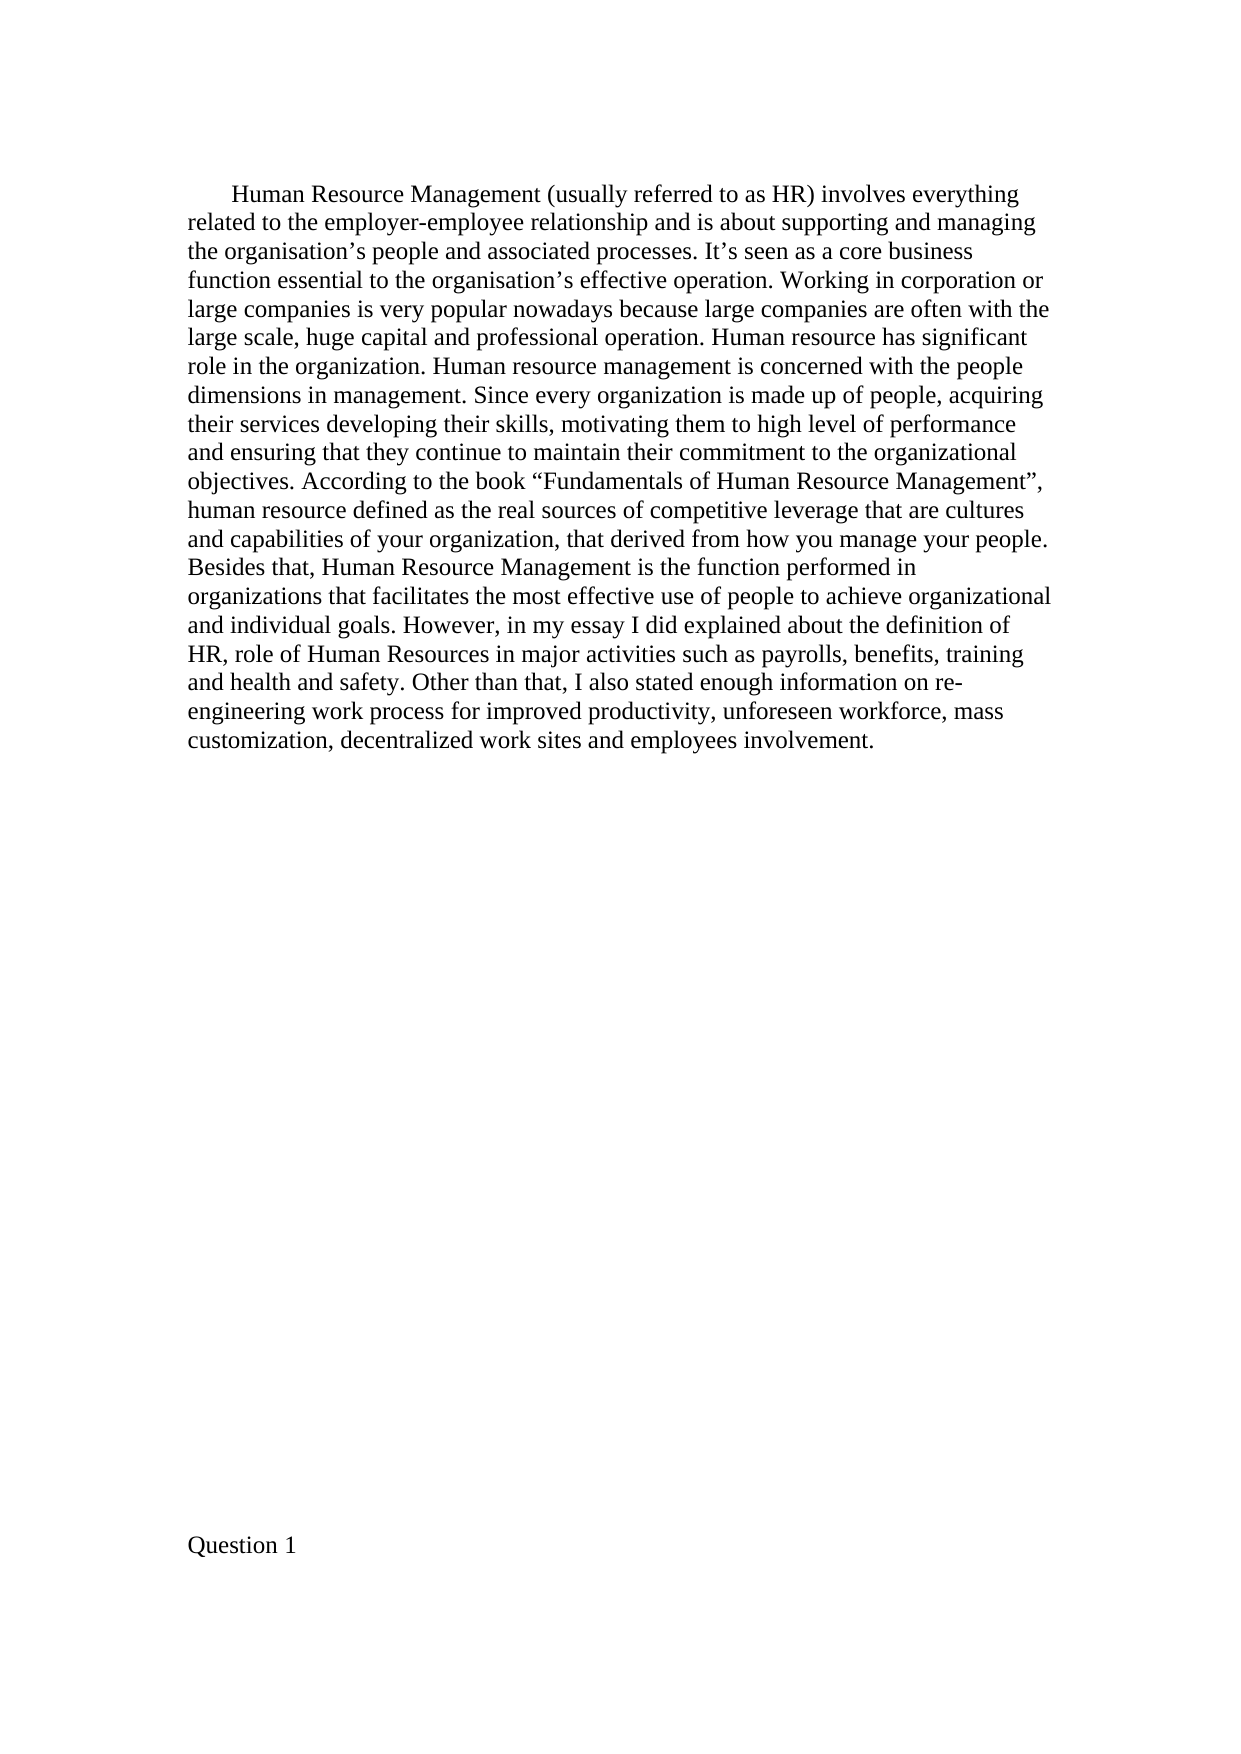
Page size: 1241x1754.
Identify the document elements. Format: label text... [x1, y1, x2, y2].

text Question 1 [187, 1530, 1053, 1559]
text Human Resource Management (usually referred to as HR) involves everything related to the employer-employee relationship and is about supporting and managing the organisation’s people and associated processes. It’s seen as a core business function essential to the organisation’s effective operation. Working in corporation or large companies is very popular nowadays because large companies are often with the large scale, huge capital and professional operation. Human resource has significant role in the organization. Human resource management is concerned with the people dimensions in management. Since every organization is made up of people, acquiring their services developing their skills, motivating them to high level of performance and ensuring that they continue to maintain their commitment to the organizational objectives. According to the book “Fundamentals of Human Resource Management”, human resource defined as the real sources of competitive leverage that are cultures and capabilities of your organization, that derived from how you manage your people. Besides that, Human Resource Management is the function performed in organizations that facilitates the most effective use of people to achieve organizational and individual goals. However, in my essay I did explained about the definition of HR, role of Human Resources in major activities such as payrolls, benefits, training and health and safety. Other than that, I also stated enough information on re-engineering work process for improved productivity, unforeseen workforce, mass customization, decentralized work sites and employees involvement. [187, 179, 1053, 754]
